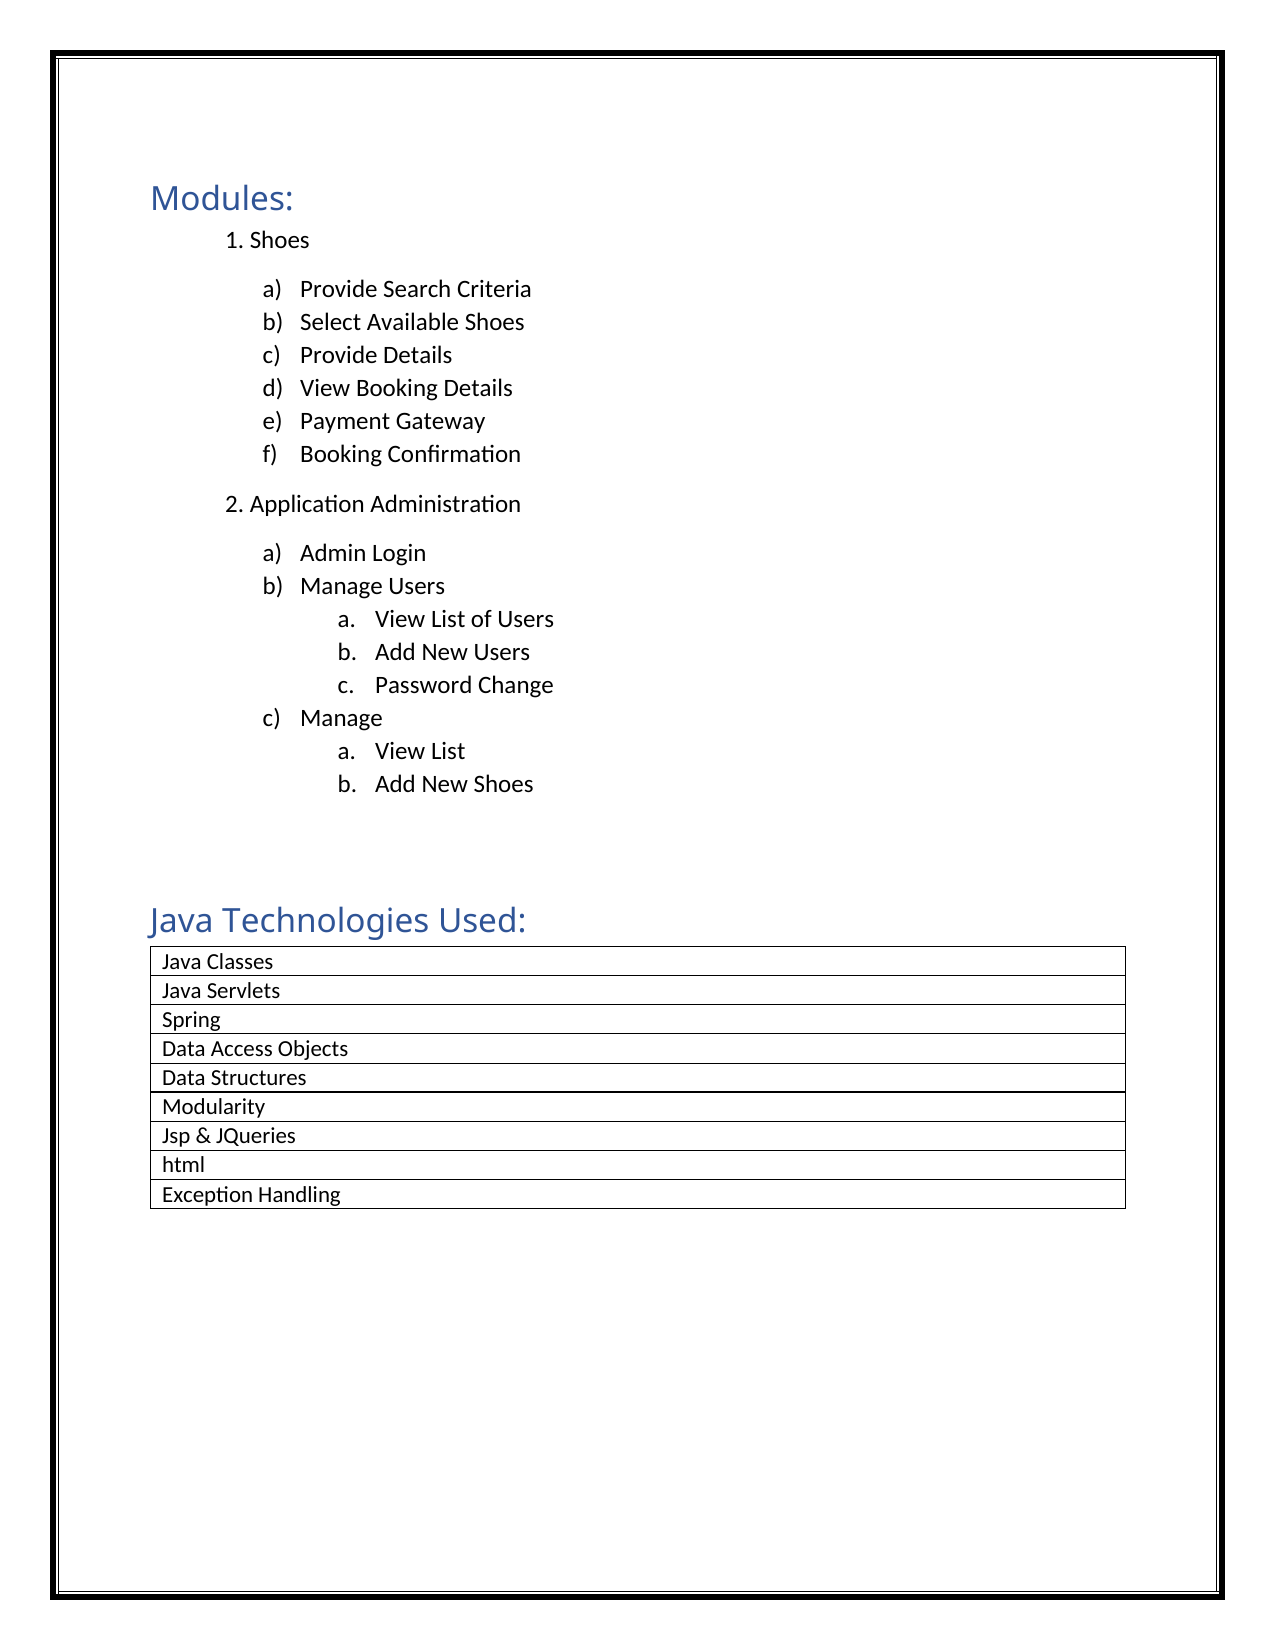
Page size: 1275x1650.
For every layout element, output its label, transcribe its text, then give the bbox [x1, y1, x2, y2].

list View List [337, 735, 1125, 765]
table_cell Jsp & JQueries [151, 1122, 1125, 1149]
table_cell Java Servlets [151, 976, 1125, 1004]
table_header Java Classes [151, 947, 1125, 975]
table_cell Modularity [151, 1093, 1125, 1121]
list Manage [262, 702, 1125, 732]
text 1. Shoes [150, 224, 1125, 254]
list Payment Gateway [262, 405, 1125, 436]
list View List of Users [337, 603, 1125, 634]
table_cell Data Structures [151, 1064, 1125, 1091]
list Password Change [337, 669, 1125, 699]
list Add New Users [337, 636, 1125, 667]
list Provide Details [262, 339, 1125, 370]
table_cell Spring [151, 1005, 1125, 1033]
list Manage Users [262, 570, 1125, 601]
subtitle Java Technologies Used: [150, 897, 1125, 943]
list View Booking Details [262, 372, 1125, 403]
list Add New Shoes [337, 768, 1125, 798]
table_cell html [151, 1151, 1125, 1179]
table_cell Exception Handling [151, 1180, 1125, 1208]
list Admin Login [262, 537, 1125, 568]
list Booking Confirmation [262, 438, 1125, 469]
list Select Available Shoes [262, 306, 1125, 337]
table_cell Data Access Objects [151, 1034, 1125, 1062]
text 2. Application Administration [150, 488, 1125, 518]
subtitle Modules: [150, 175, 1125, 220]
list Provide Search Criteria [262, 273, 1125, 304]
